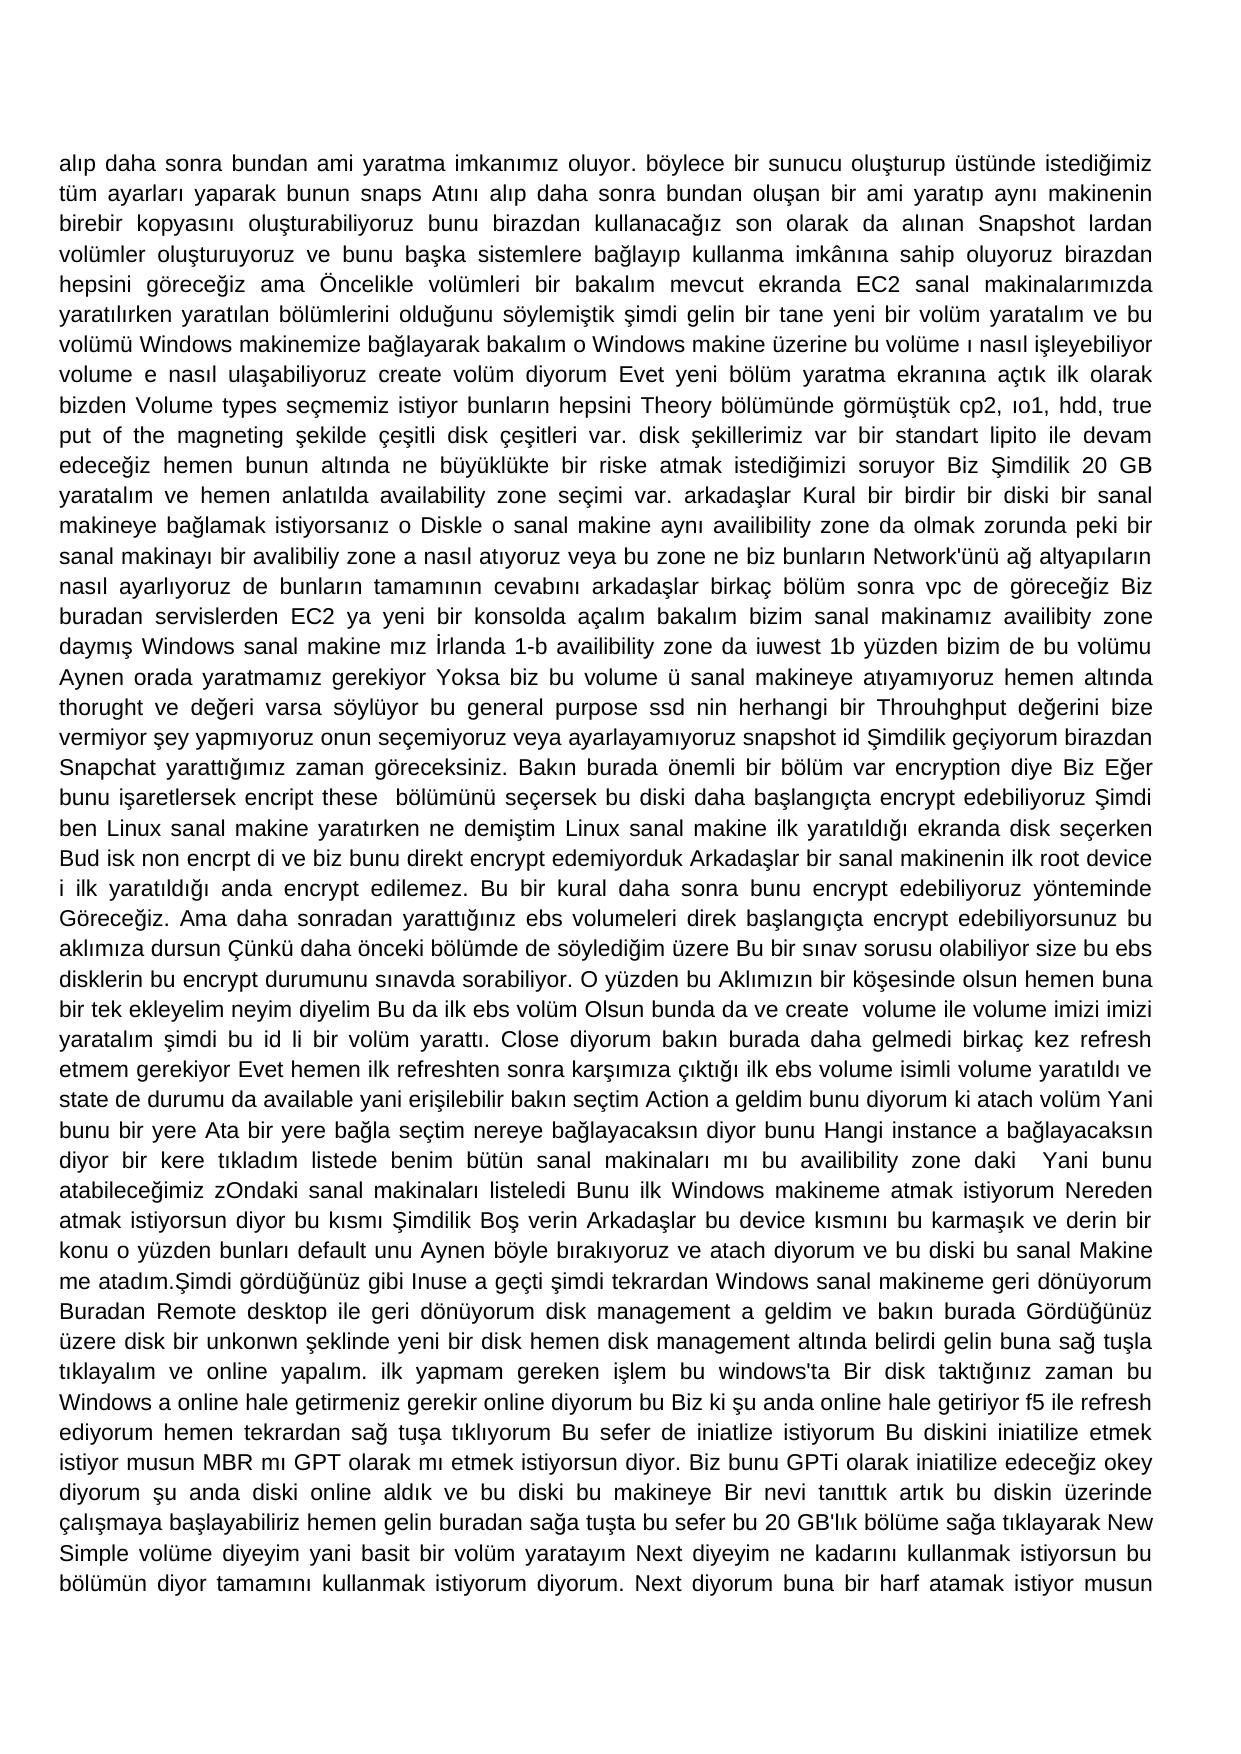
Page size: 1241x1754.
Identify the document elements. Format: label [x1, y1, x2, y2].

text [59, 150, 1153, 1596]
